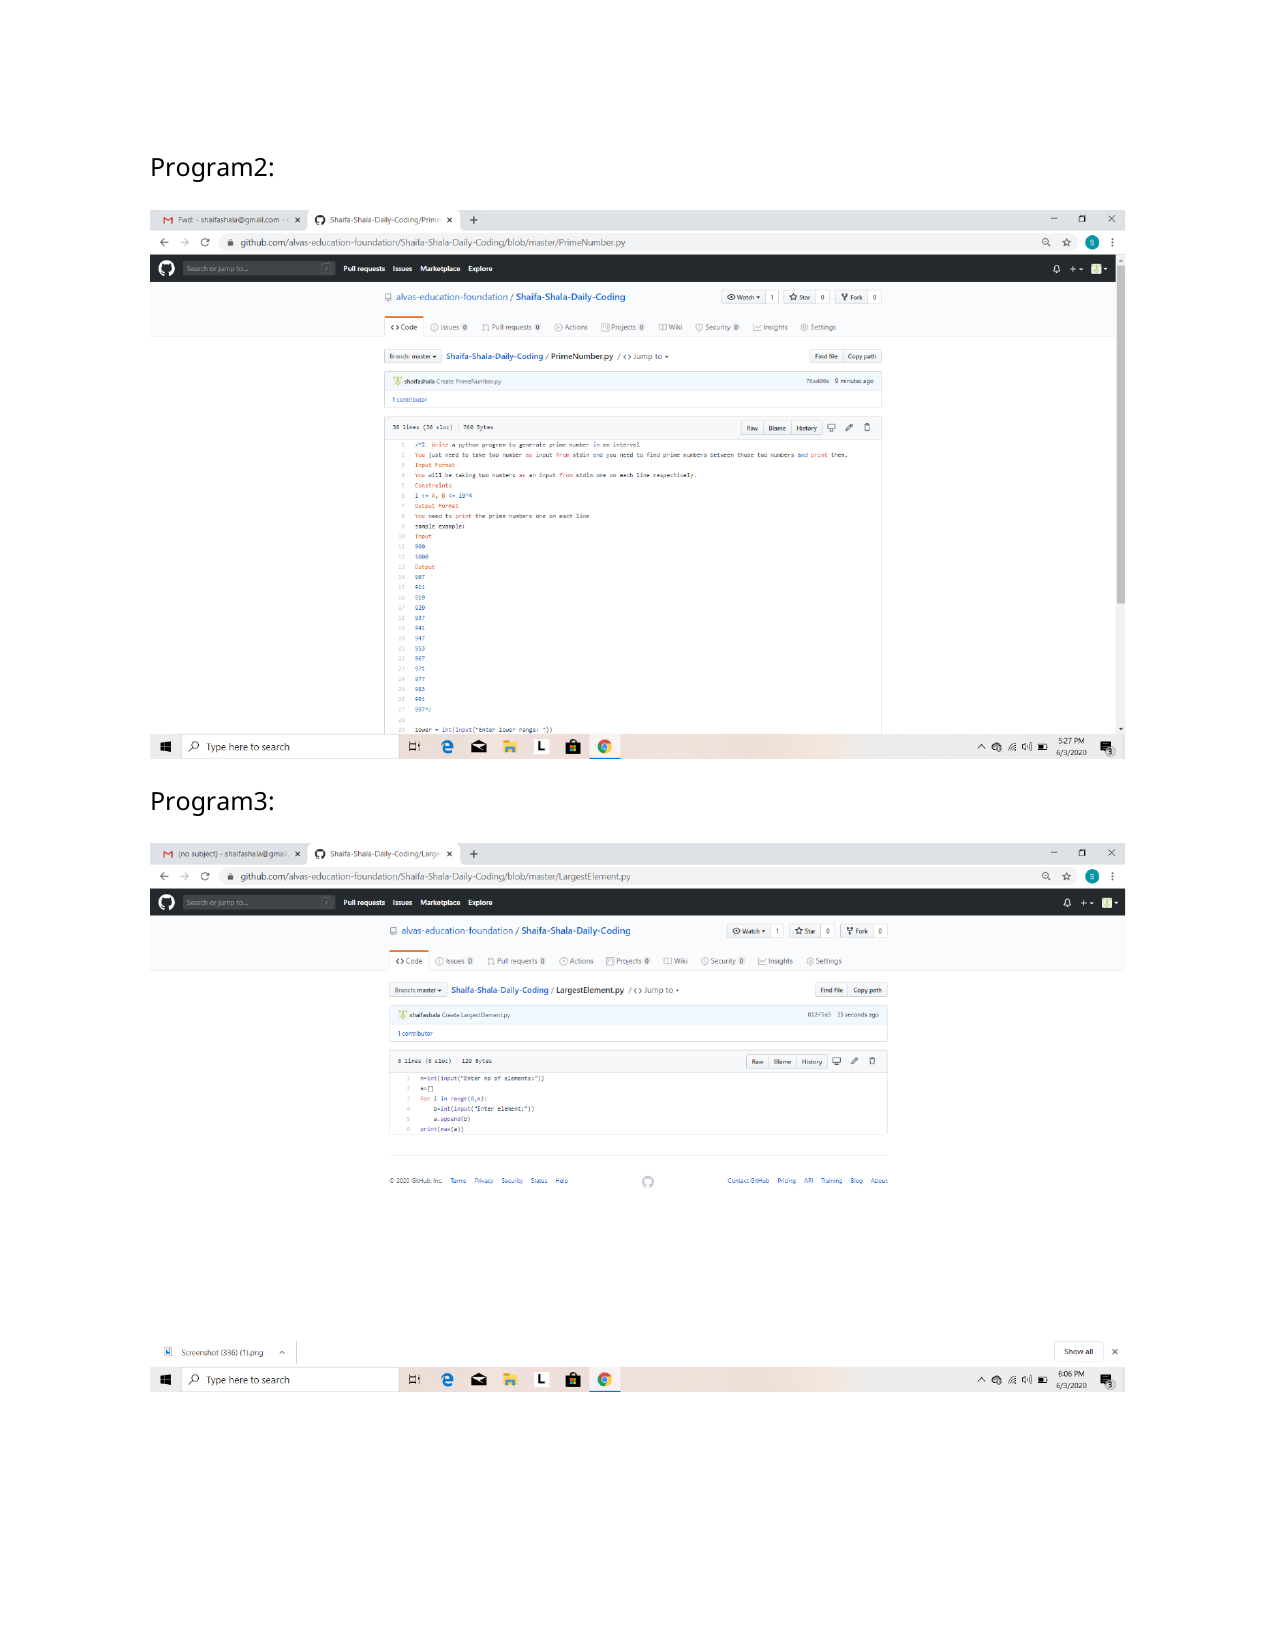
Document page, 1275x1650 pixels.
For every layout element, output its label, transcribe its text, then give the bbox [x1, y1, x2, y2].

picture [150, 210, 1125, 759]
text Program2: [150, 150, 1125, 184]
picture [150, 843, 1125, 1392]
text Program3: [150, 783, 1125, 817]
